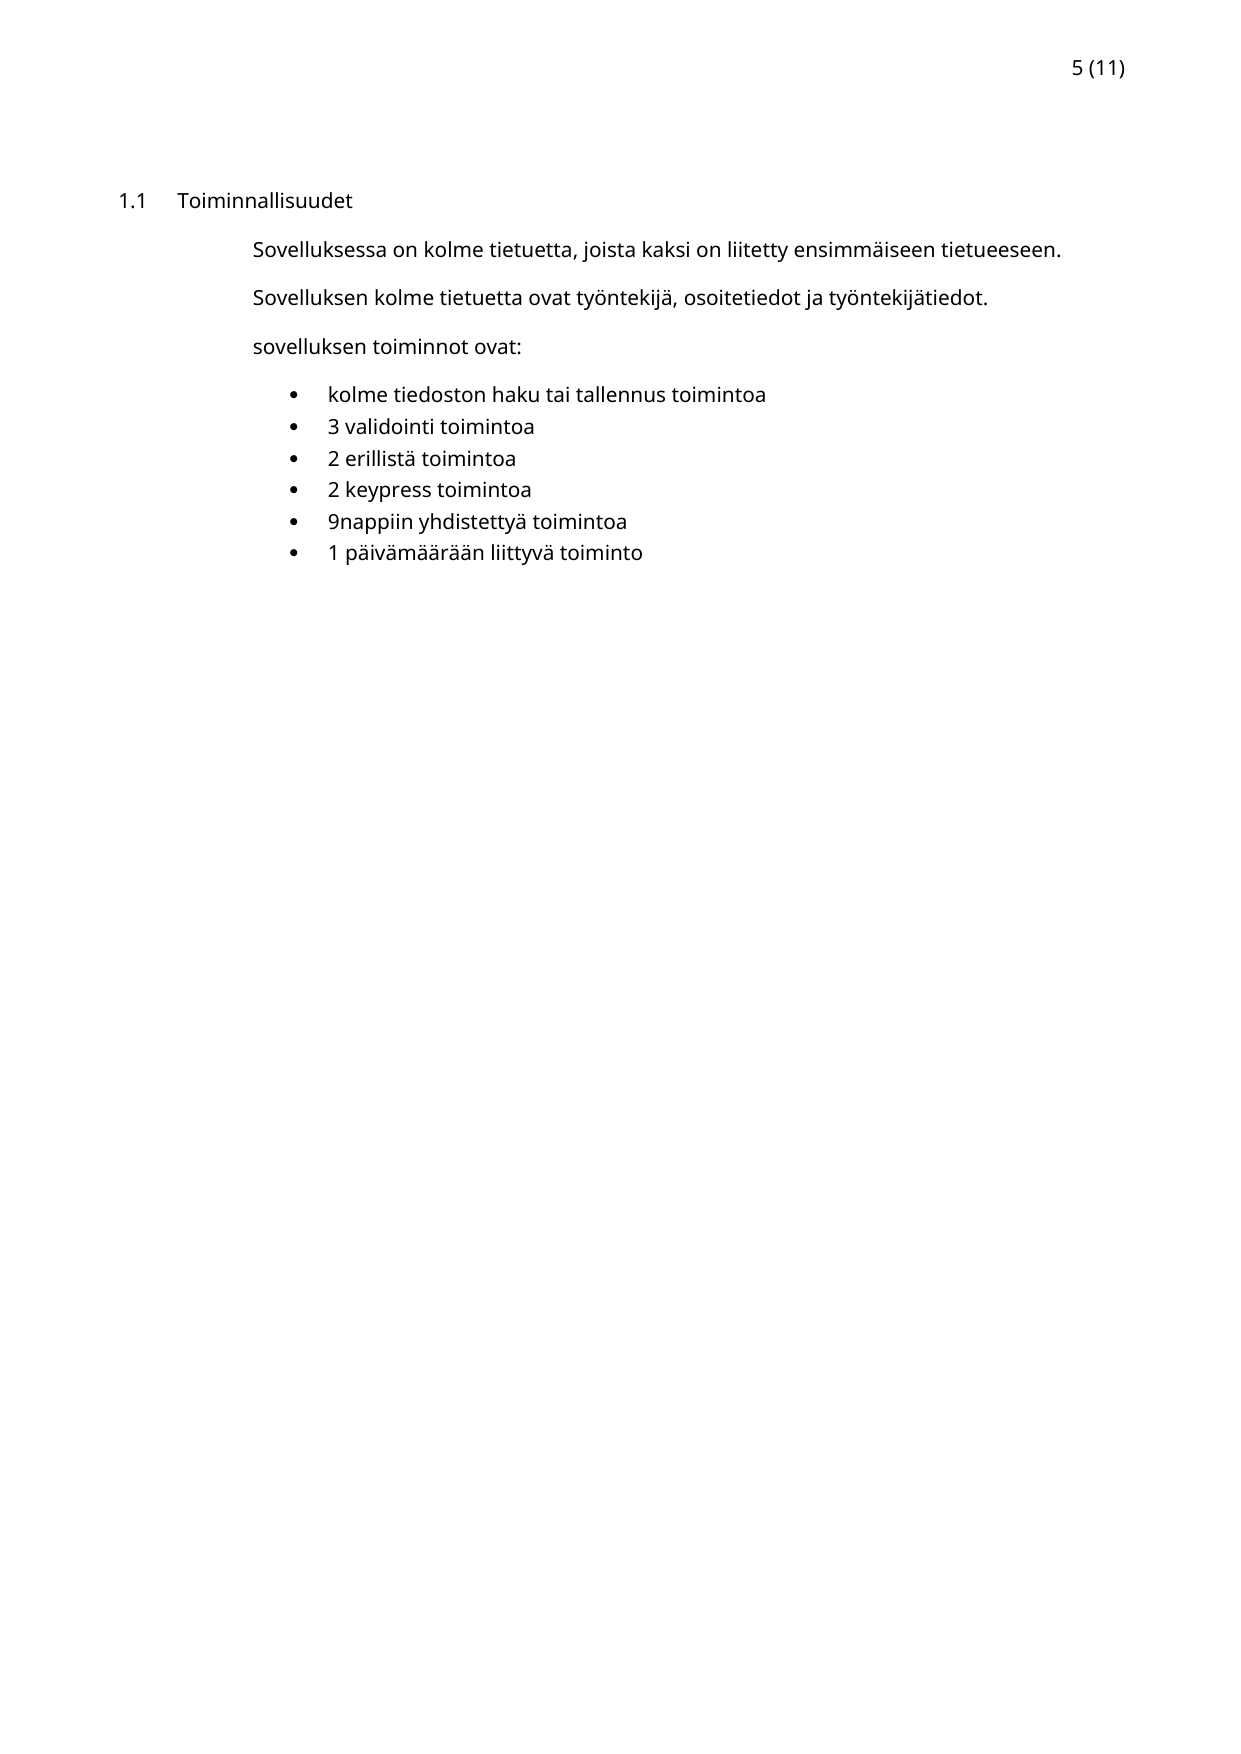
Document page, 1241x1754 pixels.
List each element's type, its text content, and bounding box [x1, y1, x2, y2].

text sovelluksen toiminnot ovat: [252, 332, 1181, 361]
list kolme tiedoston haku tai tallennus toimintoa [290, 381, 1181, 409]
list 2 keypress toimintoa [290, 475, 1181, 504]
text Sovelluksen kolme tietuetta ovat työntekijä, osoitetiedot ja työntekijätiedot. [252, 283, 1181, 312]
list 1 päivämäärään liittyvä toiminto [290, 538, 1181, 567]
list 3 validointi toimintoa [290, 412, 1181, 441]
list 9nappiin yhdistettyä toimintoa [290, 507, 1181, 535]
subtitle Toiminnallisuudet [118, 186, 1179, 215]
text Sovelluksessa on kolme tietuetta, joista kaksi on liitetty ensimmäiseen tietueeseen. [252, 235, 1181, 263]
list 2 erillistä toimintoa [290, 444, 1181, 472]
